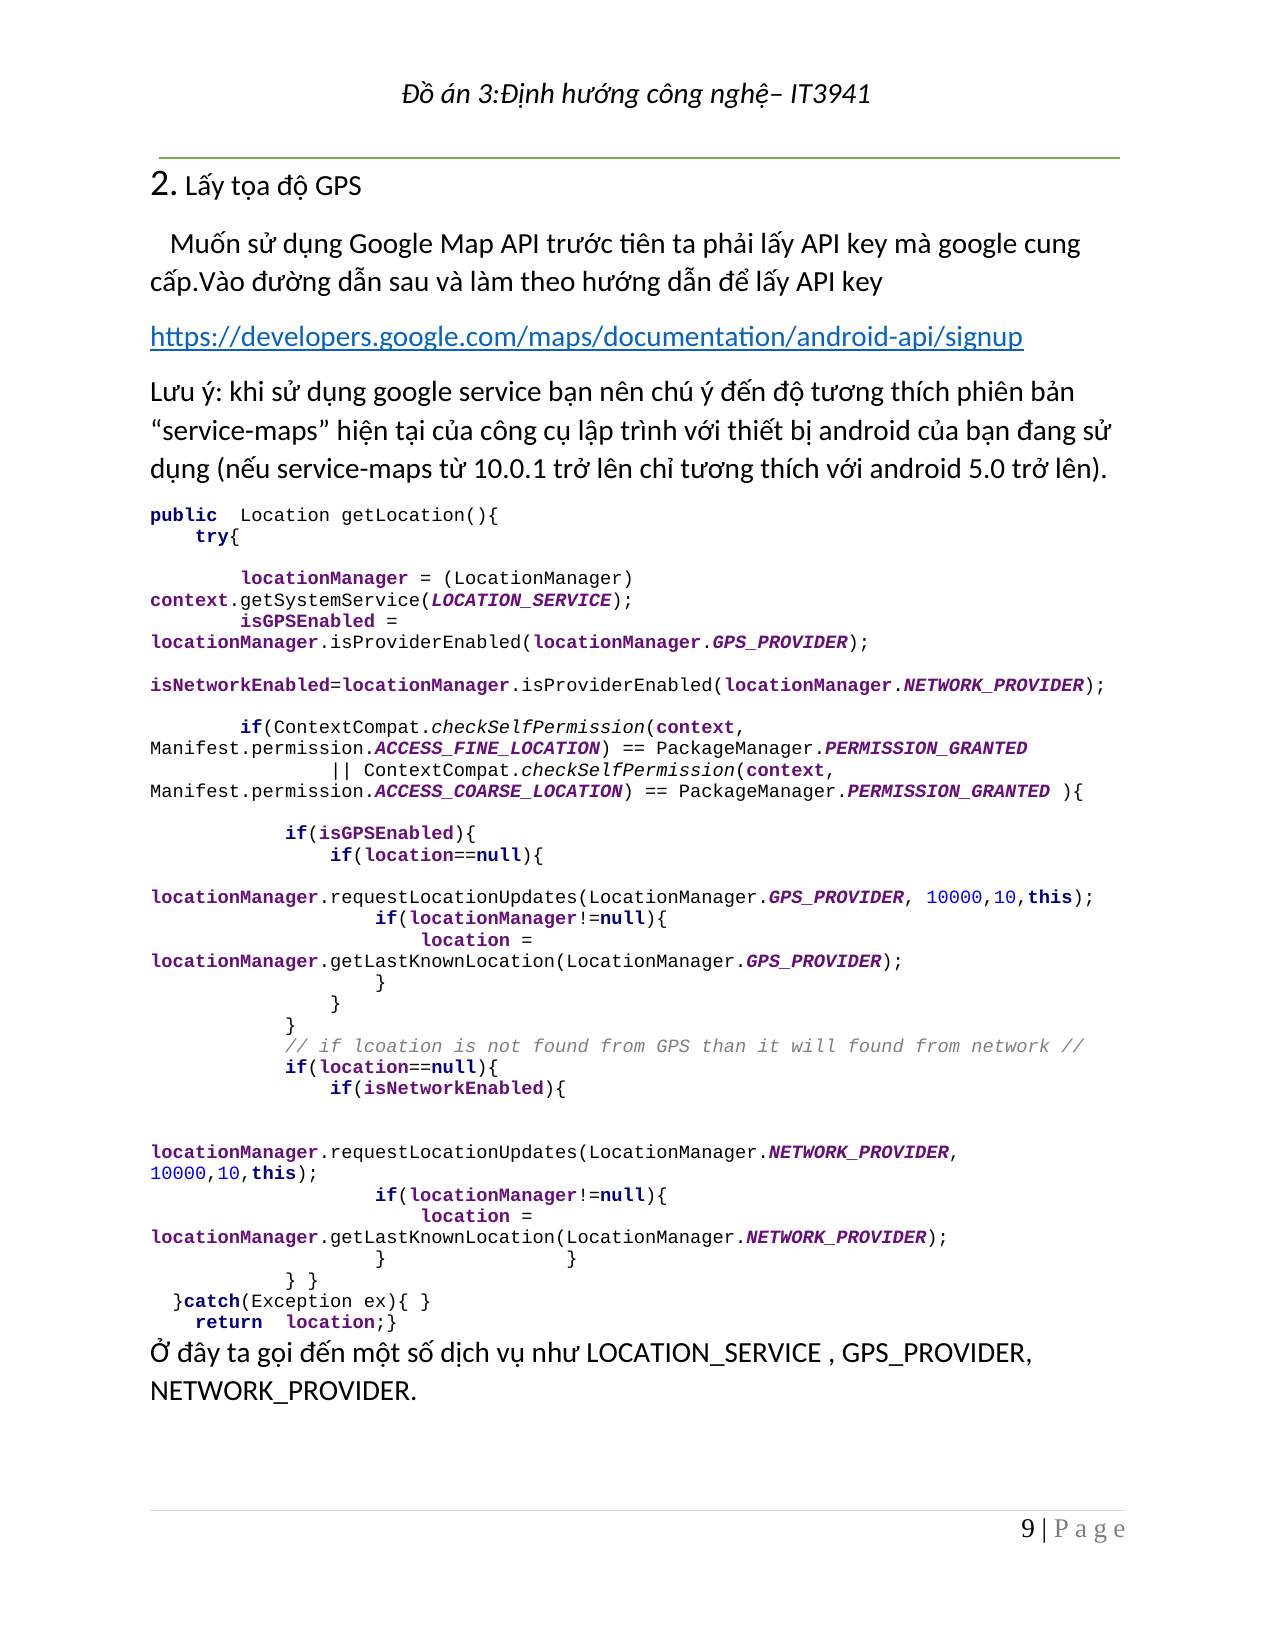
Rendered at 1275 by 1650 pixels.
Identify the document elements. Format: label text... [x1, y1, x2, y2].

text 2. Lấy tọa độ GPS [150, 158, 1125, 204]
text Ở đây ta gọi đến một số dịch vụ như LOCATION_SERVICE , GPS_PROVIDER, NETWORK_PROVIDER. [150, 1334, 1125, 1408]
text public Location getLocation(){ try{ locationManager = (LocationManager) context.getSystemService(LOCATION_SERVICE); isGPSEnabled = locationManager.isProviderEnabled(locationManager.GPS_PROVIDER); isNetworkEnabled=locationManager.isProviderEnabled(locationManager.NETWORK_PROVIDER); if(ContextCompat.checkSelfPermission(context, Manifest.permission.ACCESS_FINE_LOCATION) == PackageManager.PERMISSION_GRANTED || ContextCompat.checkSelfPermission(context, Manifest.permission.ACCESS_COARSE_LOCATION) == PackageManager.PERMISSION_GRANTED ){ if(isGPSEnabled){ if(location==null){ locationManager.requestLocationUpdates(LocationManager.GPS_PROVIDER, 10000,10,this); if(locationManager!=null){ location = locationManager.getLastKnownLocation(LocationManager.GPS_PROVIDER); } } } // if lcoation is not found from GPS than it will found from network // if(location==null){ if(isNetworkEnabled){ locationManager.requestLocationUpdates(LocationManager.NETWORK_PROVIDER, 10000,10,this); if(locationManager!=null){ location = locationManager.getLastKnownLocation(LocationManager.NETWORK_PROVIDER); } } } } }catch(Exception ex){ } return location;} [150, 505, 1125, 1334]
text https://developers.google.com/maps/documentation/android-api/signup [150, 318, 1125, 354]
text Muốn sử dụng Google Map API trước tiên ta phải lấy API key mà google cung cấp.Vào đường dẫn sau và làm theo hướng dẫn để lấy API key [150, 225, 1125, 299]
text Lưu ý: khi sử dụng google service bạn nên chú ý đến độ tương thích phiên bản “service-maps” hiện tại của công cụ lập trình với thiết bị android của bạn đang sử dụng (nếu service-maps từ 10.0.1 trở lên chỉ tương thích với android 5.0 trở lên). [150, 373, 1125, 486]
